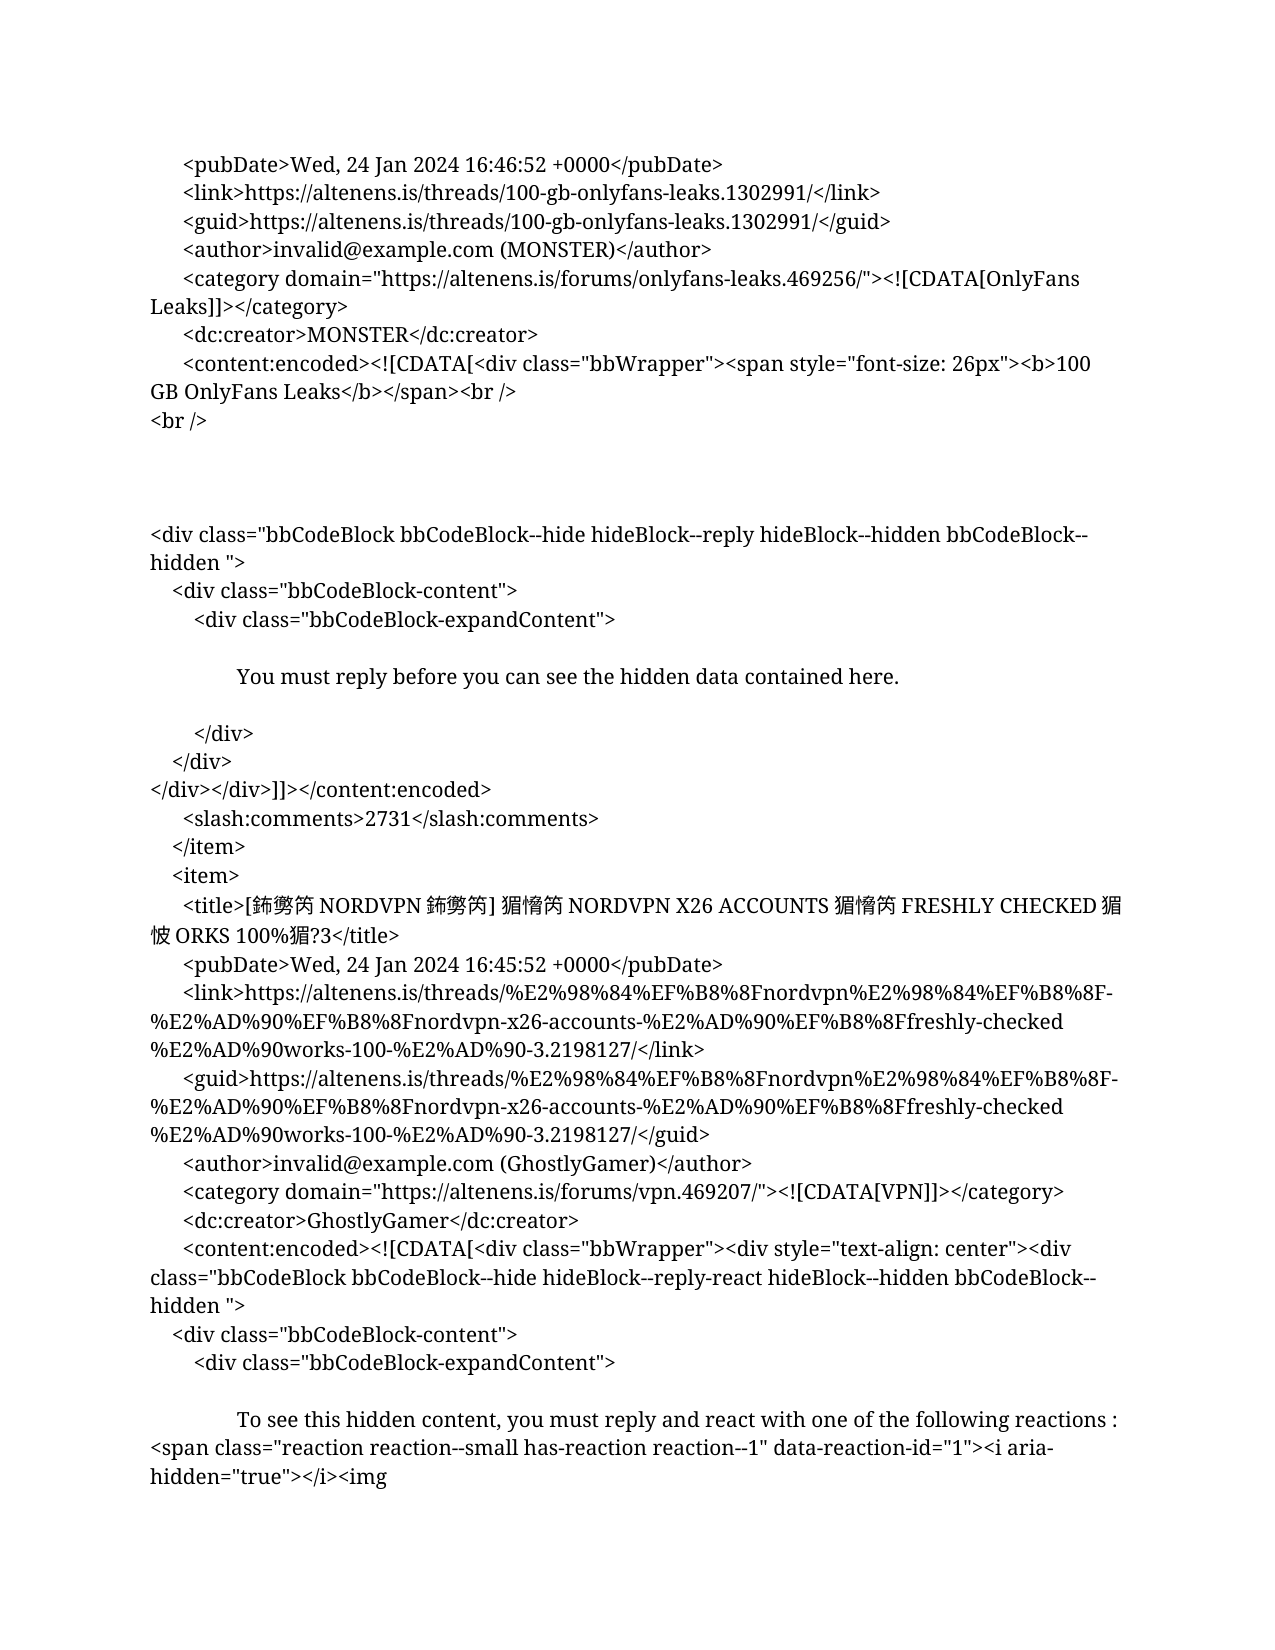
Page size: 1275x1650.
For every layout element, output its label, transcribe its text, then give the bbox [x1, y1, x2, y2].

text <author>invalid@example.com (GhostlyGamer)</author> [150, 1149, 1125, 1177]
text <div class="bbCodeBlock-content"> [150, 577, 1125, 605]
text </div> [150, 719, 1125, 747]
text <author>invalid@example.com (MONSTER)</author> [150, 235, 1125, 264]
text <category domain="https://altenens.is/forums/onlyfans-leaks.469256/"><![CDATA[OnlyFans Leaks]]></category> [150, 264, 1125, 321]
text <content:encoded><![CDATA[<div class="bbWrapper"><div style="text-align: center"><div class="bbCodeBlock bbCodeBlock--hide hideBlock--reply-react hideBlock--hidden bbCodeBlock--hidden "> [150, 1234, 1125, 1320]
text <guid>https://altenens.is/threads/%E2%98%84%EF%B8%8Fnordvpn%E2%98%84%EF%B8%8F-%E2%AD%90%EF%B8%8Fnordvpn-x26-accounts-%E2%AD%90%EF%B8%8Ffreshly-checked%E2%AD%90works-100-%E2%AD%90-3.2198127/</guid> [150, 1064, 1125, 1149]
text <content:encoded><![CDATA[<div class="bbWrapper"><span style="font-size: 26px"><b>100 GB OnlyFans Leaks</b></span><br /> [150, 349, 1125, 406]
text <div class="bbCodeBlock bbCodeBlock--hide hideBlock--reply hideBlock--hidden bbCodeBlock--hidden "> [150, 520, 1125, 577]
text <pubDate>Wed, 24 Jan 2024 16:46:52 +0000</pubDate> [150, 150, 1125, 178]
text <pubDate>Wed, 24 Jan 2024 16:45:52 +0000</pubDate> [150, 950, 1125, 978]
text </div> [150, 747, 1125, 776]
text <div class="bbCodeBlock-content"> [150, 1320, 1125, 1348]
text <guid>https://altenens.is/threads/100-gb-onlyfans-leaks.1302991/</guid> [150, 207, 1125, 235]
text <dc:creator>GhostlyGamer</dc:creator> [150, 1206, 1125, 1234]
text <br /> [150, 406, 1125, 434]
text You must reply before you can see the hidden data contained here. [150, 662, 1125, 690]
text </div></div>]]></content:encoded> [150, 776, 1125, 804]
text <title>[鈽勶笍NORDVPN鈽勶笍] 猸愶笍NORDVPN X26 ACCOUNTS 猸愶笍FRESHLY CHECKED猸怶ORKS 100%猸?3</title> [150, 889, 1125, 950]
text <div class="bbCodeBlock-expandContent"> [150, 1348, 1125, 1377]
text </item> [150, 832, 1125, 861]
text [150, 1405, 1125, 1490]
text <item> [150, 861, 1125, 889]
text <dc:creator>MONSTER</dc:creator> [150, 321, 1125, 349]
text <link>https://altenens.is/threads/100-gb-onlyfans-leaks.1302991/</link> [150, 178, 1125, 207]
text <div class="bbCodeBlock-expandContent"> [150, 605, 1125, 633]
text <slash:comments>2731</slash:comments> [150, 804, 1125, 832]
text <category domain="https://altenens.is/forums/vpn.469207/"><![CDATA[VPN]]></category> [150, 1177, 1125, 1206]
text <link>https://altenens.is/threads/%E2%98%84%EF%B8%8Fnordvpn%E2%98%84%EF%B8%8F-%E2%AD%90%EF%B8%8Fnordvpn-x26-accounts-%E2%AD%90%EF%B8%8Ffreshly-checked%E2%AD%90works-100-%E2%AD%90-3.2198127/</link> [150, 978, 1125, 1064]
